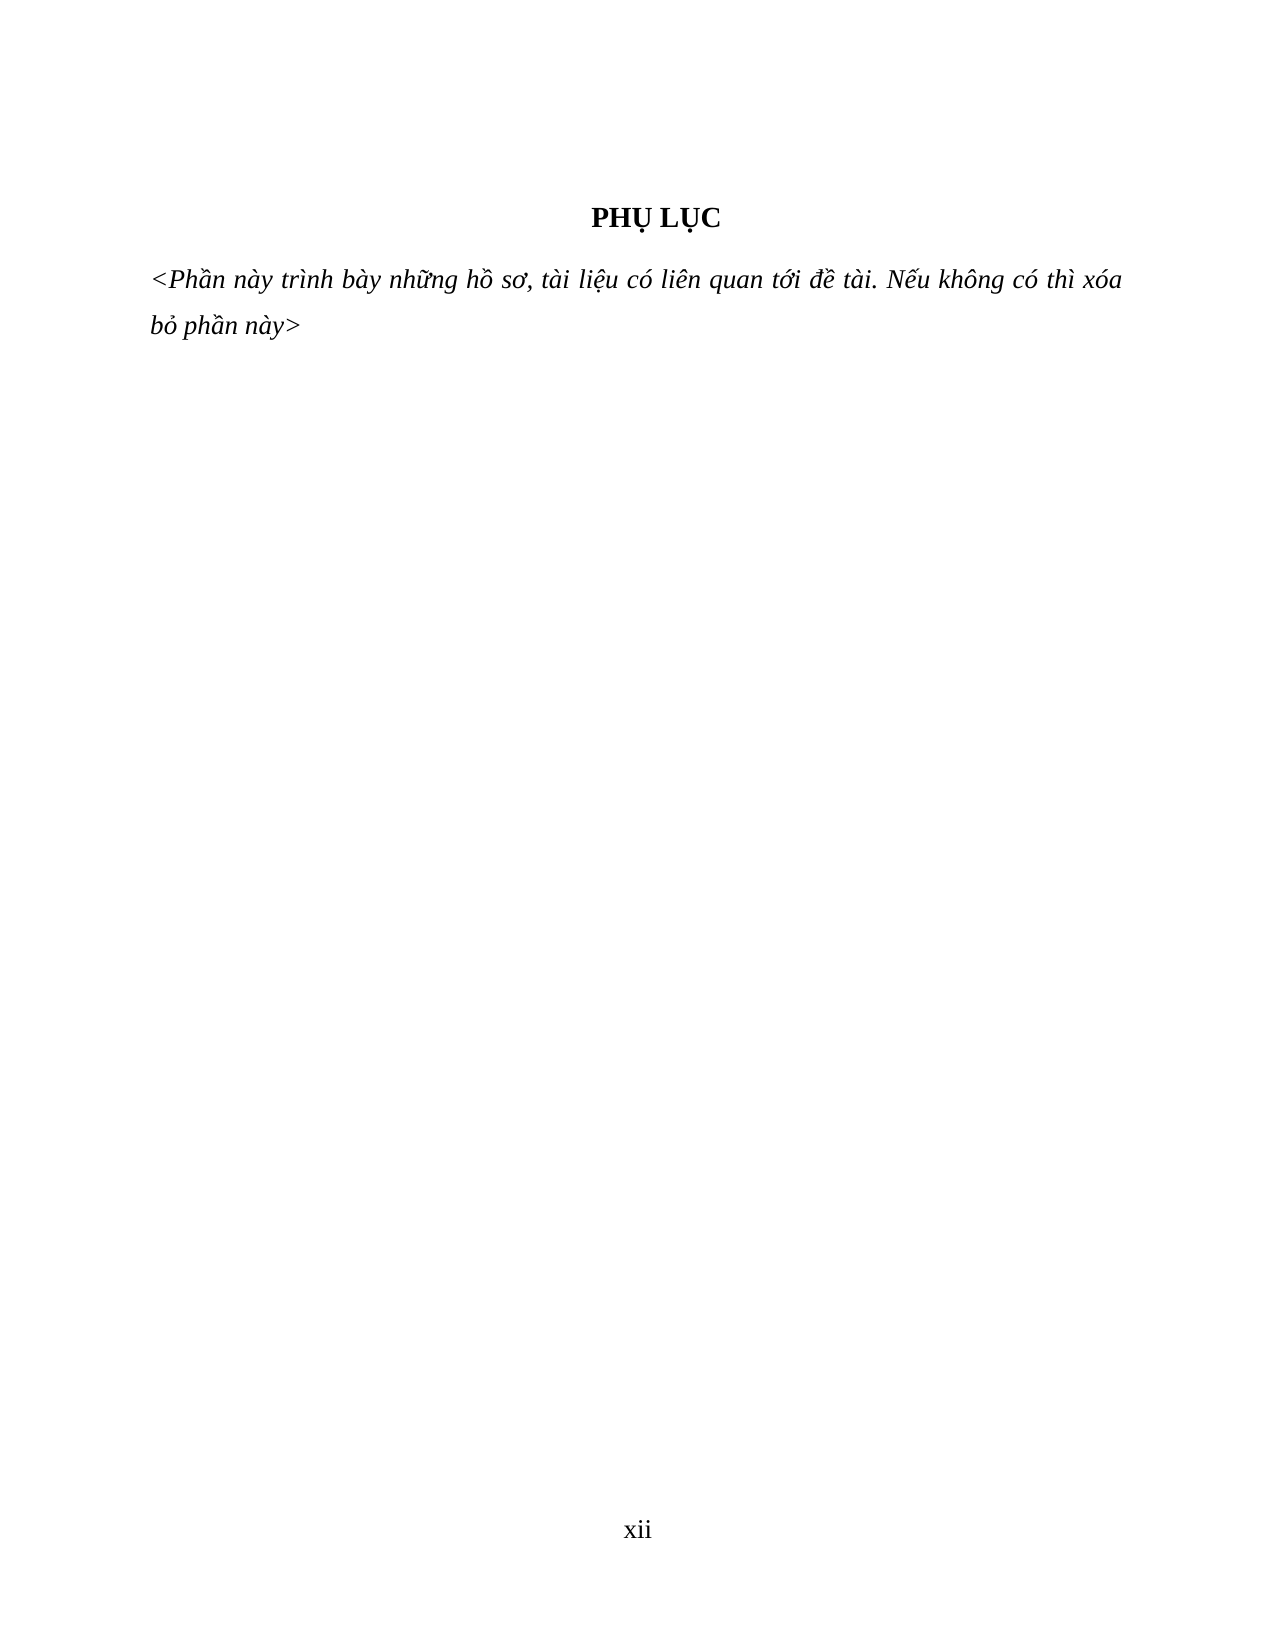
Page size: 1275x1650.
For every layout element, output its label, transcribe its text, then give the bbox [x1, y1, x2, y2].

subtitle PHỤ LỤC [187, 200, 1125, 233]
text <Phần này trình bày những hồ sơ, tài liệu có liên quan tới đề tài. Nếu không có thì xóa bỏ phần này> [150, 263, 1125, 341]
